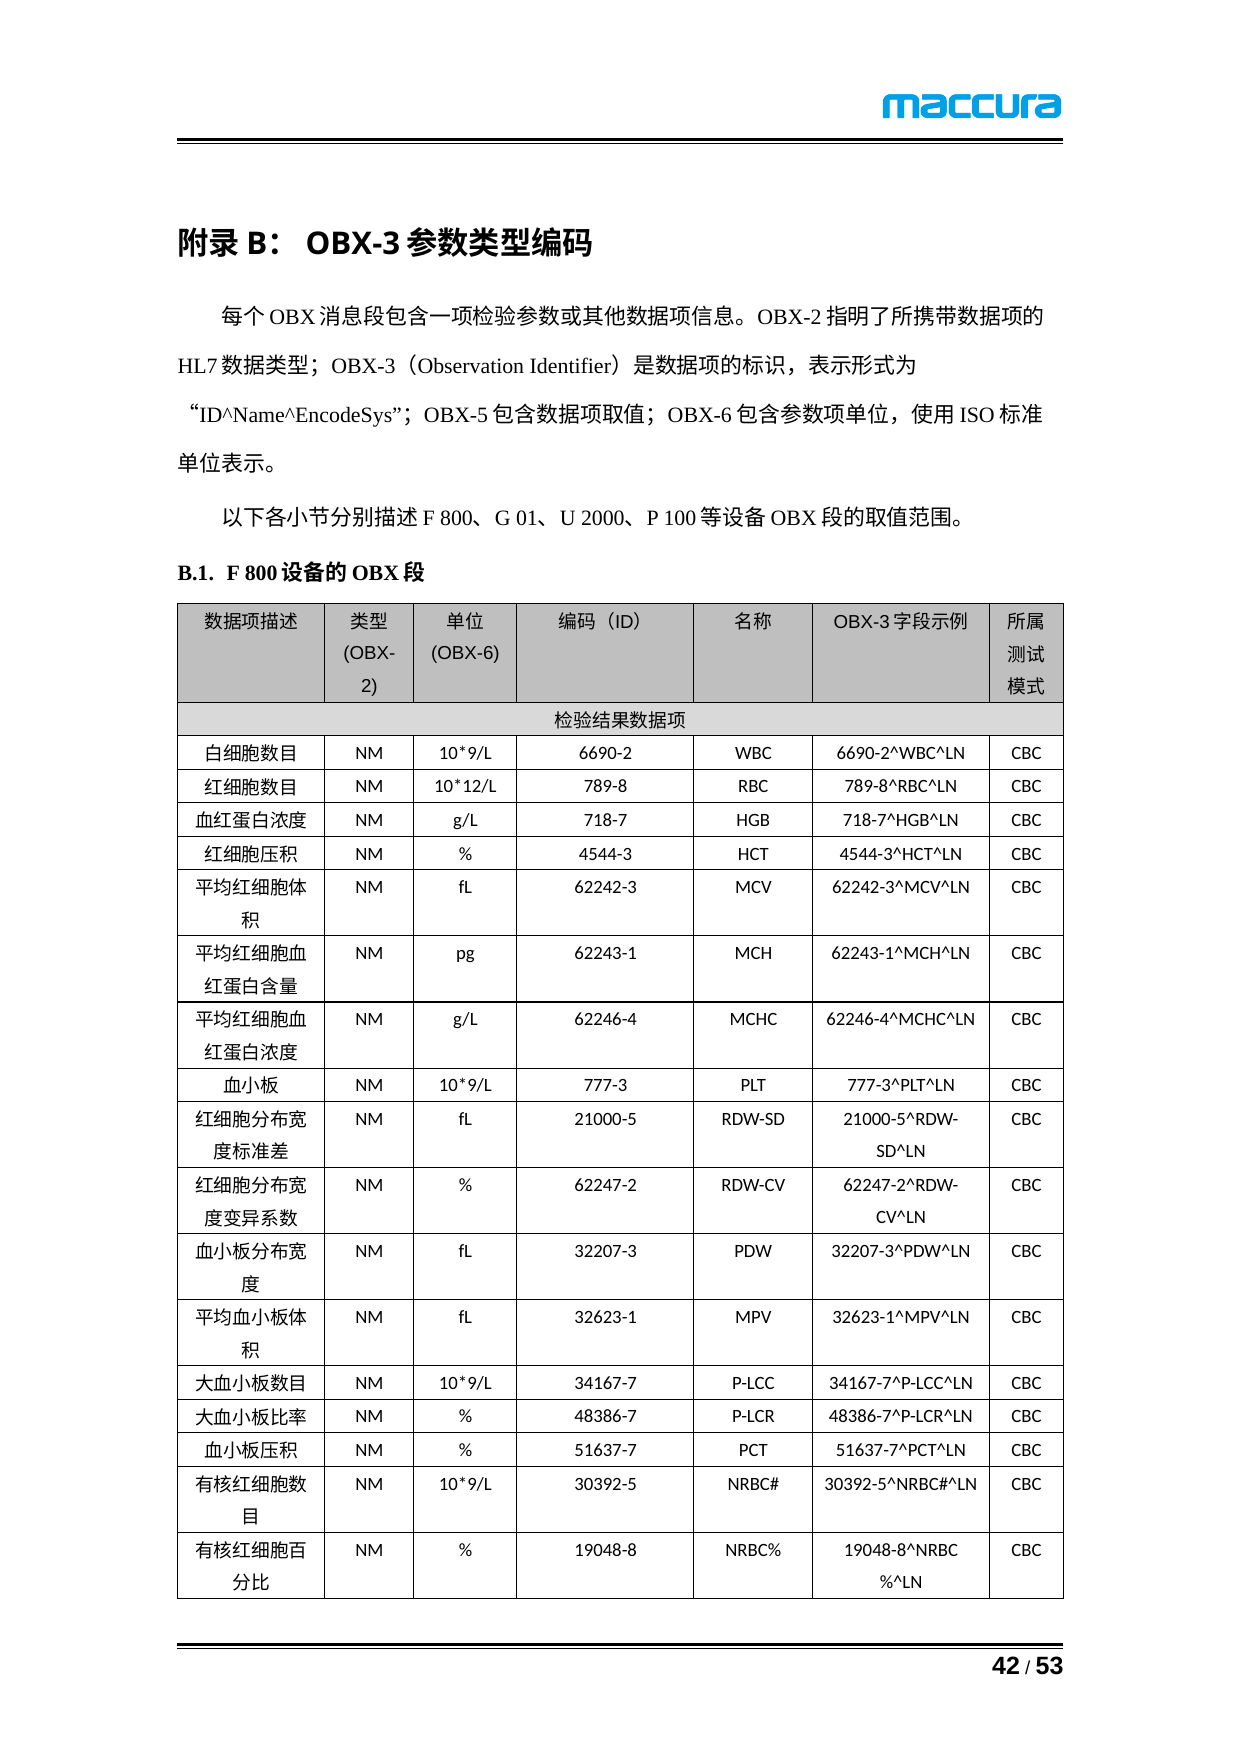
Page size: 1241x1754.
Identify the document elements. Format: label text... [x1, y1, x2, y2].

picture [861, 77, 1064, 136]
table_cell NM [325, 1168, 413, 1233]
table_cell 48386-7 [517, 1400, 693, 1432]
table_cell NM [325, 1366, 413, 1399]
table_cell 有核红细胞百分比 [178, 1533, 324, 1598]
table_cell 718-7 [517, 803, 693, 836]
table_cell NM [325, 1533, 413, 1598]
table_cell WBC [694, 736, 812, 769]
table_cell MCH [694, 936, 812, 1001]
table_cell 51637-7 [517, 1433, 693, 1466]
table_cell 30392-5 [517, 1467, 693, 1532]
table_cell % [414, 1533, 516, 1598]
table_cell 32623-1 [517, 1300, 693, 1365]
table_cell pg [414, 936, 516, 1001]
table_cell 19048-8 [517, 1533, 693, 1598]
table_cell 白细胞数目 [178, 736, 324, 769]
table_cell 4544-3 [517, 837, 693, 869]
table_cell 大血小板比率 [178, 1400, 324, 1432]
table_cell % [414, 1168, 516, 1233]
table_cell NM [325, 870, 413, 935]
table_cell 62242-3 [517, 870, 693, 935]
table_cell CBC [990, 1366, 1063, 1399]
table_cell 血小板分布宽度 [178, 1234, 324, 1299]
table_header 所属测试模式 [990, 604, 1063, 702]
table_cell 6690-2 [517, 736, 693, 769]
table_cell NM [325, 1003, 413, 1067]
table_cell 大血小板数目 [178, 1366, 324, 1399]
table_cell 平均红细胞体积 [178, 870, 324, 935]
table_cell MCV [694, 870, 812, 935]
table_cell NRBC# [694, 1467, 812, 1532]
table_cell NM [325, 1069, 413, 1101]
table_cell RBC [694, 770, 812, 802]
table_cell 32207-3^PDW^LN [813, 1234, 989, 1299]
table_cell 检验结果数据项 [178, 703, 1063, 735]
table_cell NM [325, 1433, 413, 1466]
table_cell 62243-1 [517, 936, 693, 1001]
table_cell 32623-1^MPV^LN [813, 1300, 989, 1365]
table_cell 777-3 [517, 1069, 693, 1101]
table_cell fL [414, 1300, 516, 1365]
table_cell 21000-5^RDW-SD^LN [813, 1102, 989, 1167]
table_cell 10*9/L [414, 1069, 516, 1101]
table_cell 红细胞分布宽度变异系数 [178, 1168, 324, 1233]
table_cell NM [325, 1234, 413, 1299]
table_cell 10*12/L [414, 770, 516, 802]
table_cell PCT [694, 1433, 812, 1466]
table_cell CBC [990, 1467, 1063, 1532]
table_cell 平均红细胞血红蛋白浓度 [178, 1003, 324, 1067]
table_cell HGB [694, 803, 812, 836]
table_cell PLT [694, 1069, 812, 1101]
text 以下各小节分别描述F 800、G 01、U 2000、P 100等设备OBX段的取值范围。 [177, 500, 1063, 532]
table_cell 34167-7 [517, 1366, 693, 1399]
table_cell 10*9/L [414, 736, 516, 769]
table_cell fL [414, 870, 516, 935]
table_cell 789-8^RBC^LN [813, 770, 989, 802]
table_cell 718-7^HGB^LN [813, 803, 989, 836]
table_cell NM [325, 936, 413, 1001]
table_cell 62247-2 [517, 1168, 693, 1233]
table_cell NM [325, 837, 413, 869]
table_cell NM [325, 1467, 413, 1532]
table_cell CBC [990, 1433, 1063, 1466]
table_cell 19048-8^NRBC%^LN [813, 1533, 989, 1598]
table_cell % [414, 1400, 516, 1432]
table_cell 48386-7^P-LCR^LN [813, 1400, 989, 1432]
table_header 名称 [694, 604, 812, 702]
table_cell % [414, 837, 516, 869]
table_cell 平均血小板体积 [178, 1300, 324, 1365]
table_cell NM [325, 736, 413, 769]
text 每个OBX消息段包含一项检验参数或其他数据项信息。OBX-2指明了所携带数据项的HL7数据类型；OBX-3（Observation Identifier）是数据项的标识，表示形式为“ID^Name^EncodeSys”；OBX-5包含数据项取值；OBX-6包含参数项单位，使用ISO标准单位表示。 [177, 299, 1063, 478]
table_cell 平均红细胞血红蛋白含量 [178, 936, 324, 1001]
table_header OBX-3字段示例 [813, 604, 989, 702]
table_cell HCT [694, 837, 812, 869]
table_cell 32207-3 [517, 1234, 693, 1299]
table_cell NRBC% [694, 1533, 812, 1598]
table_cell NM [325, 1400, 413, 1432]
table_cell 21000-5 [517, 1102, 693, 1167]
table_header 类型(OBX-2) [325, 604, 413, 702]
table_cell 血红蛋白浓度 [178, 803, 324, 836]
table_cell 62247-2^RDW-CV^LN [813, 1168, 989, 1233]
table_cell fL [414, 1234, 516, 1299]
table_cell RDW-SD [694, 1102, 812, 1167]
table_cell 10*9/L [414, 1366, 516, 1399]
table_cell 红细胞分布宽度标准差 [178, 1102, 324, 1167]
table_cell CBC [990, 1168, 1063, 1233]
table_cell CBC [990, 770, 1063, 802]
table_cell 血小板 [178, 1069, 324, 1101]
table_cell 6690-2^WBC^LN [813, 736, 989, 769]
table_cell 34167-7^P-LCC^LN [813, 1366, 989, 1399]
table_header 数据项描述 [178, 604, 324, 702]
table_cell 51637-7^PCT^LN [813, 1433, 989, 1466]
table_cell 789-8 [517, 770, 693, 802]
table_cell NM [325, 803, 413, 836]
table_cell 红细胞数目 [178, 770, 324, 802]
table_cell CBC [990, 936, 1063, 1001]
table_cell CBC [990, 837, 1063, 869]
list 附录B： OBX-3参数类型编码 [177, 218, 1063, 264]
table_cell P-LCC [694, 1366, 812, 1399]
table_cell 30392-5^NRBC#^LN [813, 1467, 989, 1532]
table_cell 62246-4 [517, 1003, 693, 1067]
table_cell CBC [990, 1069, 1063, 1101]
table_cell 62246-4^MCHC^LN [813, 1003, 989, 1067]
table_cell 10*9/L [414, 1467, 516, 1532]
table_cell CBC [990, 1102, 1063, 1167]
table_cell CBC [990, 1300, 1063, 1365]
table_header 编码（ID） [517, 604, 693, 702]
table_cell NM [325, 1300, 413, 1365]
table_cell 62243-1^MCH^LN [813, 936, 989, 1001]
table_cell CBC [990, 1003, 1063, 1067]
table_cell CBC [990, 1400, 1063, 1432]
table_cell CBC [990, 870, 1063, 935]
table_header 单位 (OBX-6) [414, 604, 516, 702]
table_cell 血小板压积 [178, 1433, 324, 1466]
table_cell fL [414, 1102, 516, 1167]
table_cell MCHC [694, 1003, 812, 1067]
table_cell 62242-3^MCV^LN [813, 870, 989, 935]
table_cell RDW-CV [694, 1168, 812, 1233]
table_cell CBC [990, 1533, 1063, 1598]
list F 800设备的OBX段 [177, 555, 1063, 587]
table_cell % [414, 1433, 516, 1466]
table_cell NM [325, 770, 413, 802]
table_cell g/L [414, 1003, 516, 1067]
table_cell PDW [694, 1234, 812, 1299]
table_cell CBC [990, 803, 1063, 836]
table_cell g/L [414, 803, 516, 836]
table_cell NM [325, 1102, 413, 1167]
table_cell 777-3^PLT^LN [813, 1069, 989, 1101]
table_cell P-LCR [694, 1400, 812, 1432]
table_cell 红细胞压积 [178, 837, 324, 869]
table_cell CBC [990, 1234, 1063, 1299]
table_cell MPV [694, 1300, 812, 1365]
table_cell 有核红细胞数目 [178, 1467, 324, 1532]
table_cell 4544-3^HCT^LN [813, 837, 989, 869]
table_cell CBC [990, 736, 1063, 769]
